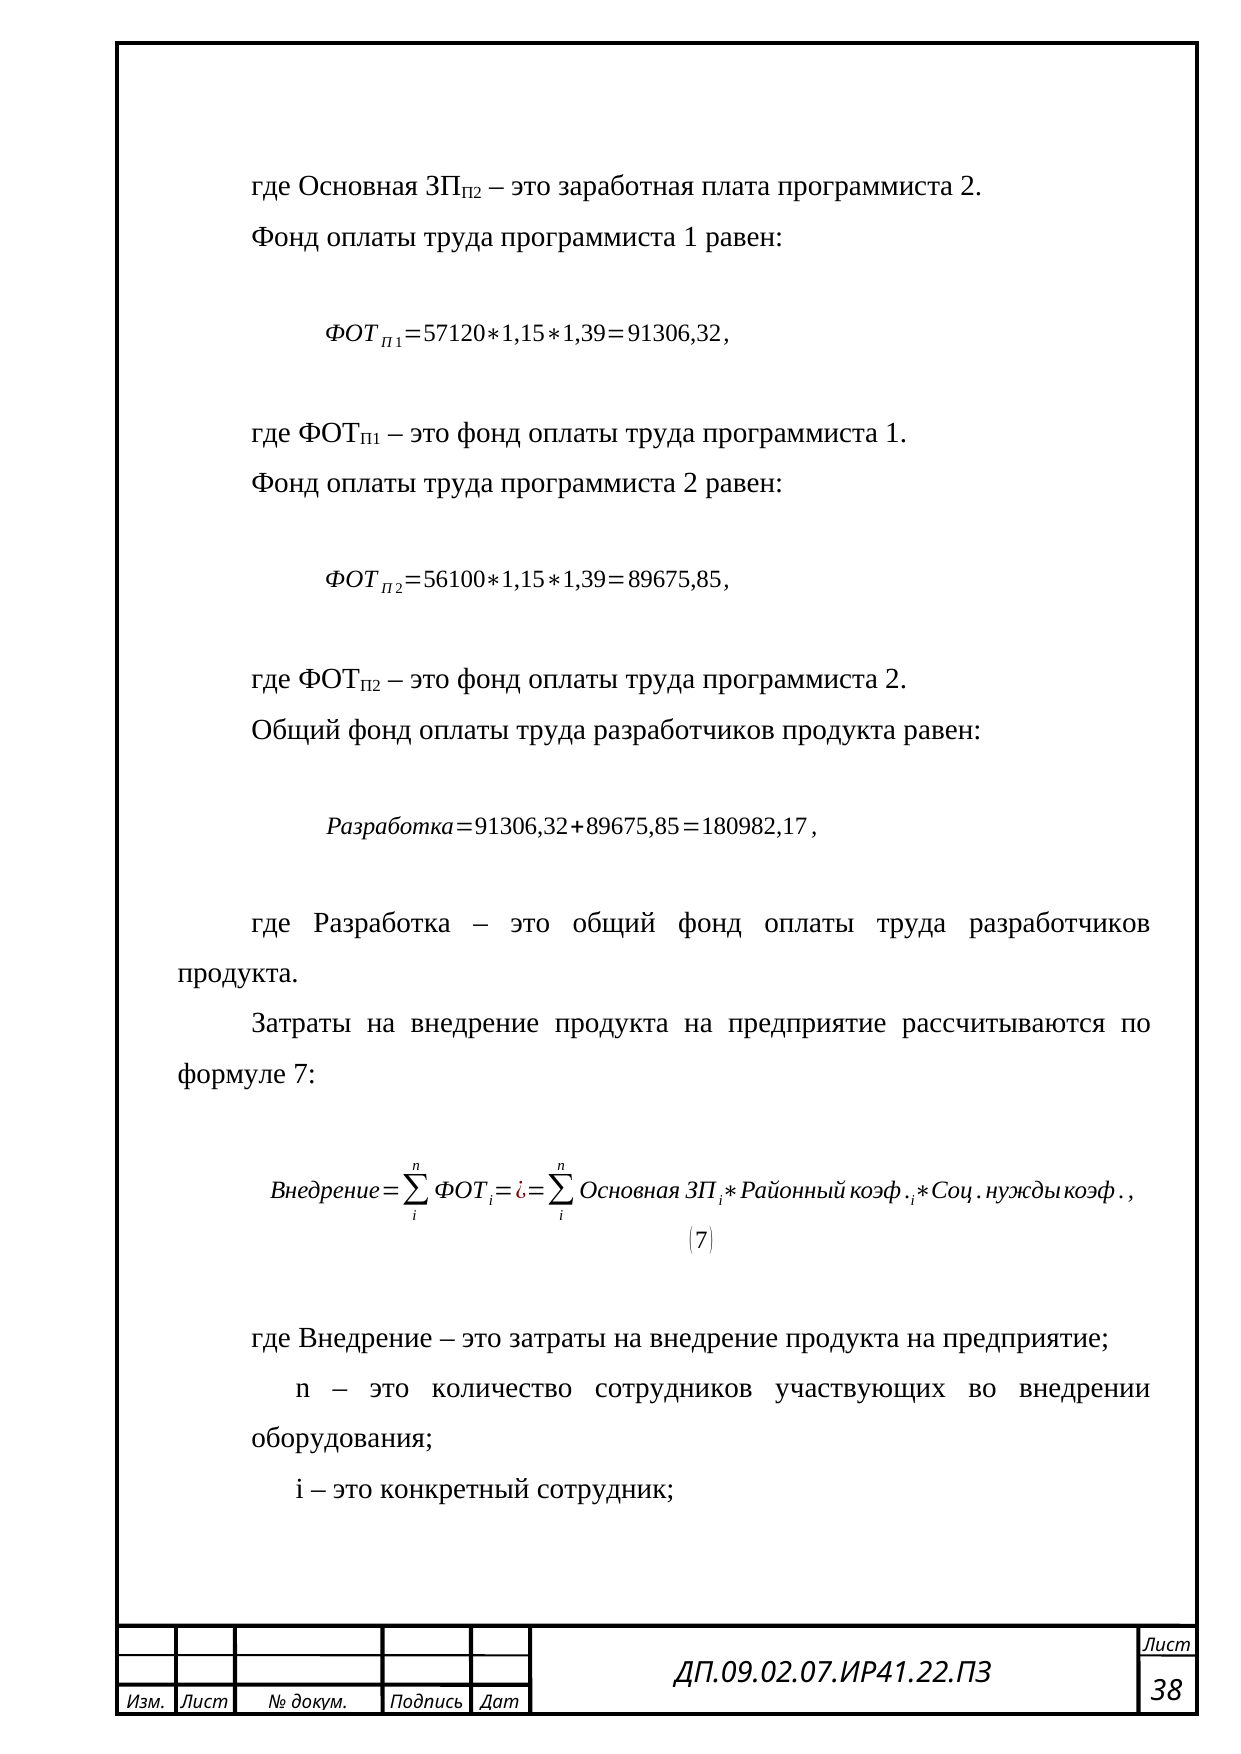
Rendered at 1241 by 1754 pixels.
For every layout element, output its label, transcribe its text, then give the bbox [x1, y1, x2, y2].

text n – это количество сотрудников участвующих во внедрении оборудования; [251, 1370, 1152, 1454]
text Фонд оплаты труда программиста 1 равен: [177, 219, 1152, 252]
text Фонд оплаты труда программиста 2 равен: [177, 465, 1152, 499]
text где Основная ЗПП2 – это заработная плата программиста 2. [177, 168, 1152, 202]
text где ФОТП2 – это фонд оплаты труда программиста 2. [177, 662, 1152, 695]
text Затраты на внедрение продукта на предприятие рассчитываются по формуле 7: [177, 1005, 1152, 1089]
text где ФОТП1 – это фонд оплаты труда программиста 1. [177, 415, 1152, 448]
text i – это конкретный сотрудник; [251, 1471, 1152, 1504]
text Общий фонд оплаты труда разработчиков продукта равен: [177, 712, 1152, 745]
text где Разработка – это общий фонд оплаты труда разработчиков продукта. [177, 905, 1152, 989]
text где Внедрение – это затраты на внедрение продукта на предприятие; [177, 1320, 1152, 1353]
